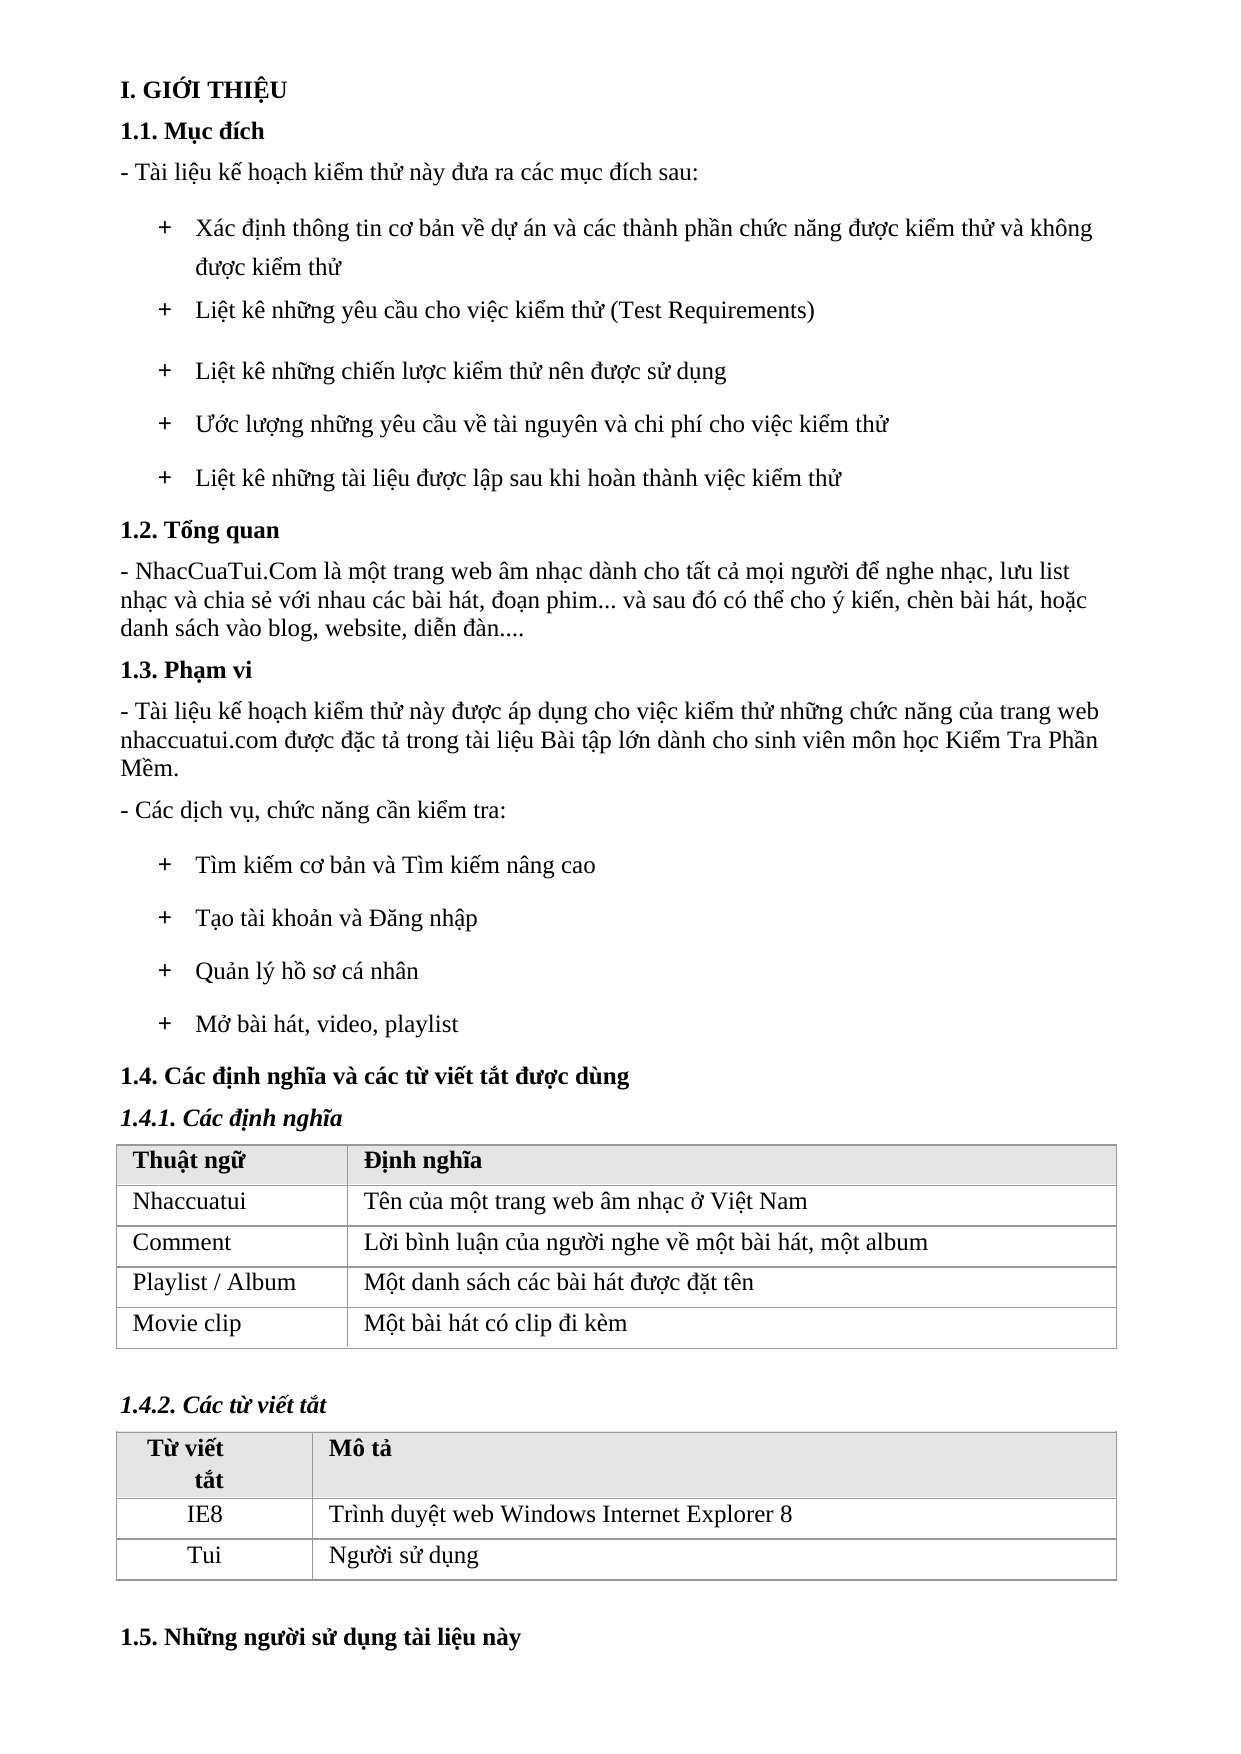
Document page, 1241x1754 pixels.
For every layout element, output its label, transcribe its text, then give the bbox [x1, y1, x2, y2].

list Các dịch vụ, chức năng cần kiểm tra: [120, 795, 1132, 823]
list Tạo tài khoản và Đăng nhập [158, 889, 1132, 941]
list Quản lý hồ sơ cá nhân [158, 942, 1132, 994]
subtitle Những người sử dụng tài liệu này [120, 1622, 1132, 1650]
subtitle Các định nghĩa [120, 1103, 1132, 1131]
list Ước lượng những yêu cầu về tài nguyên và chi phí cho việc kiểm thử [158, 396, 1132, 447]
list Xác định thông tin cơ bản về dự án và các thành phần chức năng được kiểm thử và không được kiểm thử [158, 199, 1094, 280]
subtitle Mục đích [120, 116, 1132, 145]
subtitle Phạm vi [120, 655, 1132, 683]
list Liệt kê những yêu cầu cho việc kiểm thử (Test Requirements) [158, 282, 1132, 333]
table_cell Một danh sách các bài hát được đặt tên [348, 1268, 1116, 1307]
table_cell Tui [117, 1540, 312, 1579]
subtitle GIỚI THIỆU [120, 75, 1132, 104]
table_cell Tên của một trang web âm nhạc ở Việt Nam [348, 1186, 1116, 1225]
table_cell Comment [117, 1227, 347, 1266]
list Liệt kê những tài liệu được lập sau khi hoàn thành việc kiểm thử [158, 449, 1132, 500]
list Tài liệu kế hoạch kiểm thử này được áp dụng cho việc kiểm thử những chức năng của trang web nhaccuatui.com được đặc tả trong tài liệu Bài tập lớn dành cho sinh viên môn học Kiểm Tra Phần Mềm. [120, 696, 1100, 782]
list Liệt kê những chiến lược kiểm thử nên được sử dụng [158, 343, 1132, 394]
table_cell Người sử dụng [313, 1540, 1116, 1579]
table_cell Một bài hát có clip đi kèm [348, 1308, 1116, 1347]
table_header Định nghĩa [348, 1146, 1116, 1184]
subtitle Tổng quan [120, 515, 1132, 543]
subtitle Các từ viết tắt [120, 1390, 1132, 1419]
table_header Thuật ngữ [117, 1146, 347, 1184]
list NhacCuaTui.Com là một trang web âm nhạc dành cho tất cả mọi người để nghe nhạc, lưu list nhạc và chia sẻ với nhau các bài hát, đoạn phim... và sau đó có thể cho ý kiến, chèn bài hát, hoặc danh sách vào blog, website, diễn đàn.... [120, 556, 1088, 642]
table_cell Playlist / Album [117, 1268, 347, 1307]
table_cell Trình duyệt web Windows Internet Explorer 8 [313, 1499, 1116, 1538]
table_cell Nhaccuatui [117, 1186, 347, 1225]
list Mở bài hát, video, playlist [158, 996, 1132, 1047]
table_cell Lời bình luận của người nghe về một bài hát, một album [348, 1227, 1116, 1266]
table_cell Movie clip [117, 1308, 347, 1347]
list Tài liệu kế hoạch kiểm thử này đưa ra các mục đích sau: [120, 157, 1132, 186]
table_cell IE8 [117, 1499, 312, 1538]
table_header Mô tả [313, 1433, 1116, 1497]
table_header Từ viết tắt [117, 1433, 312, 1497]
subtitle Các định nghĩa và các từ viết tắt được dùng [120, 1061, 1132, 1090]
list Tìm kiếm cơ bản và Tìm kiếm nâng cao [158, 836, 1132, 887]
